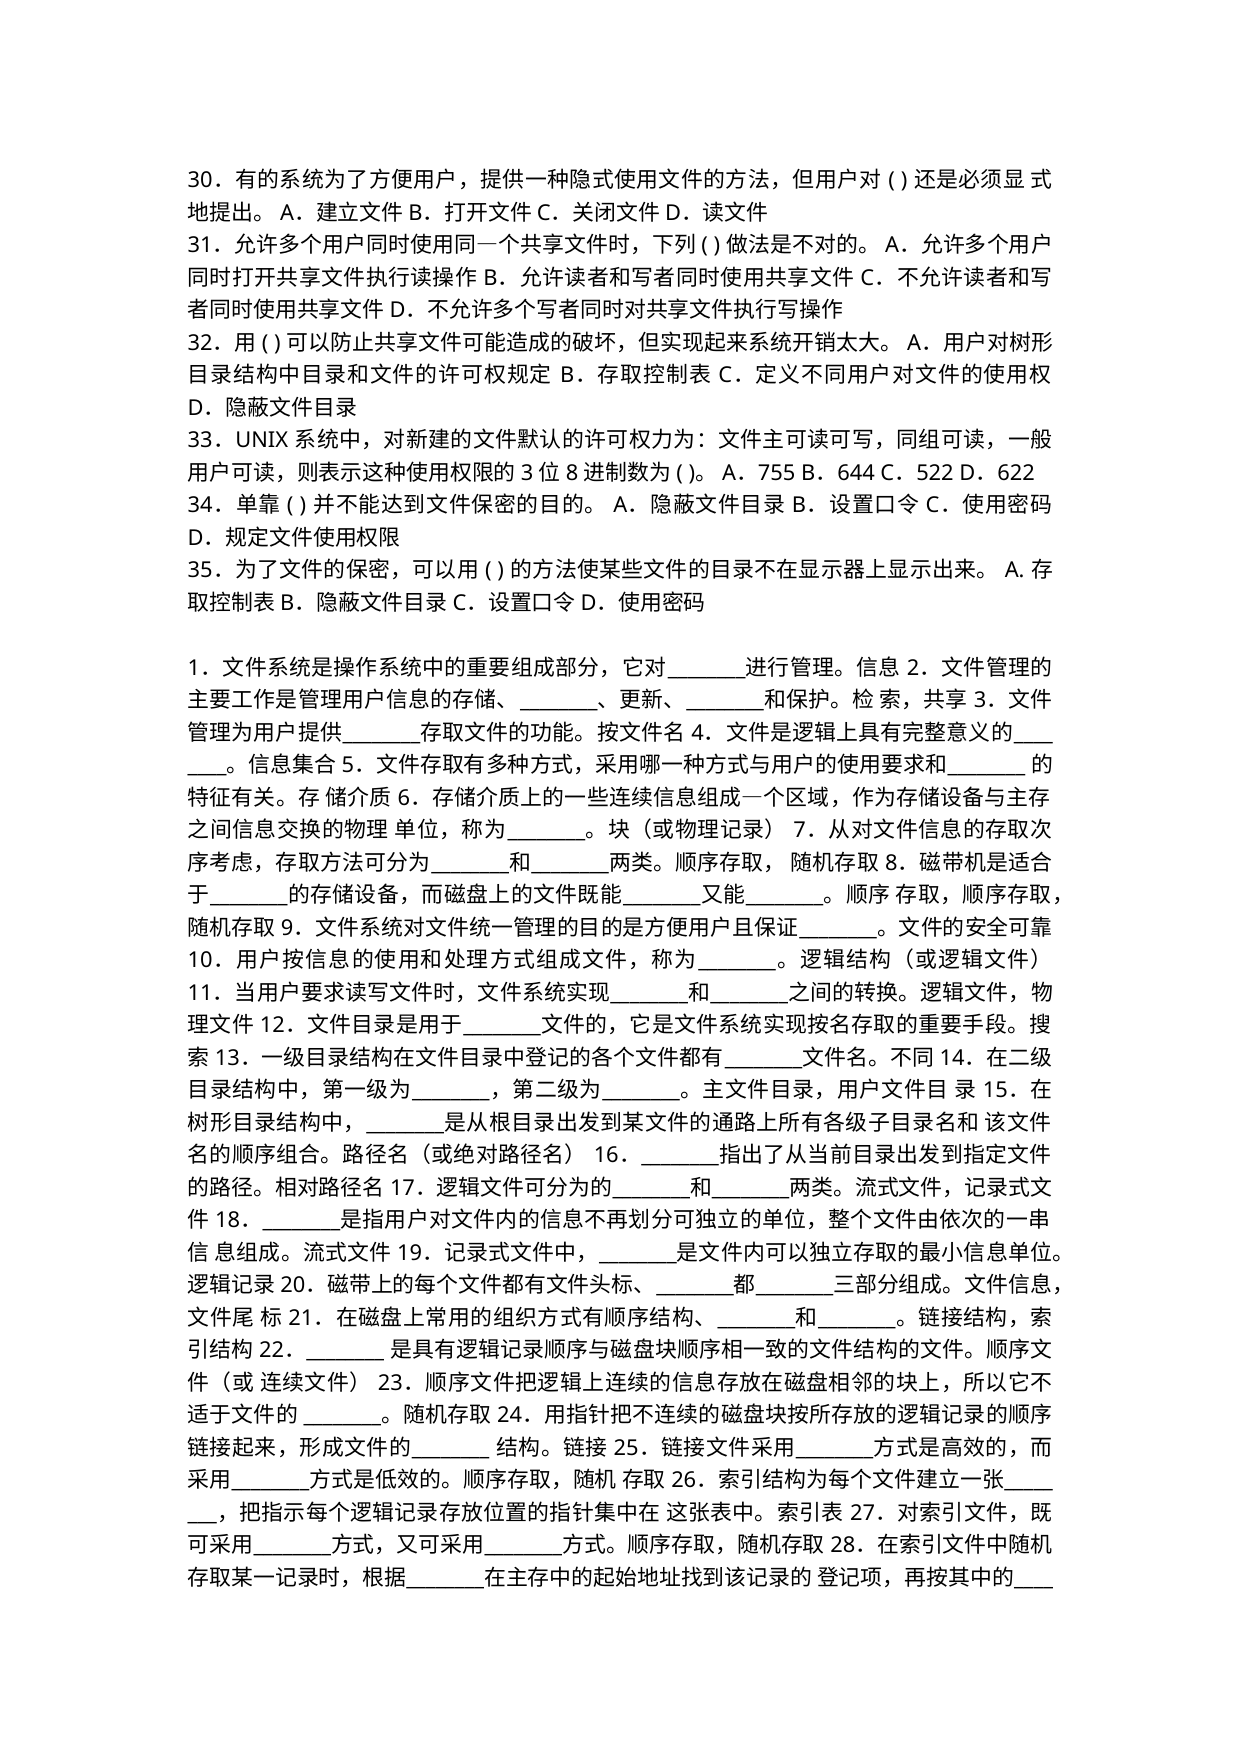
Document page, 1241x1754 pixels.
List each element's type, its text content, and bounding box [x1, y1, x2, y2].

text 33．UNIX 系统中，对新建的文件默认的许可权力为：文件主可读可写，同组可读，一般 用户可读，则表示这种使用权限的 3 位 8 进制数为 ( )。 A．755 B．644 C．522 D．622 [187, 422, 1053, 487]
text 31．允许多个用户同时使用同—个共享文件时，下列 ( ) 做法是不对的。 A．允许多个用户同时打开共享文件执行读操作 B．允许读者和写者同时使用共享文件 C．不允许读者和写者同时使用共享文件 D．不允许多个写者同时对共享文件执行写操作 [187, 227, 1053, 324]
text 30．有的系统为了方便用户，提供一种隐式使用文件的方法，但用户对 ( ) 还是必须显 式地提出。 A．建立文件 B．打开文件 C．关闭文件 D．读文件 [187, 162, 1053, 227]
text 35．为了文件的保密，可以用 ( ) 的方法使某些文件的目录不在显示器上显示出来。 A. 存取控制表 B．隐蔽文件目录 C．设置口令 D．使用密码 [187, 552, 1053, 617]
text 34．单靠 ( ) 并不能达到文件保密的目的。 A．隐蔽文件目录 B．设置口令 C．使用密码 D．规定文件使用权限 [187, 487, 1053, 552]
text 32．用 ( ) 可以防止共享文件可能造成的破坏，但实现起来系统开销太大。 A．用户对树形目录结构中目录和文件的许可权规定 B．存取控制表 C．定义不同用户对文件的使用权 D．隐蔽文件目录 [187, 324, 1053, 422]
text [187, 649, 1053, 1592]
